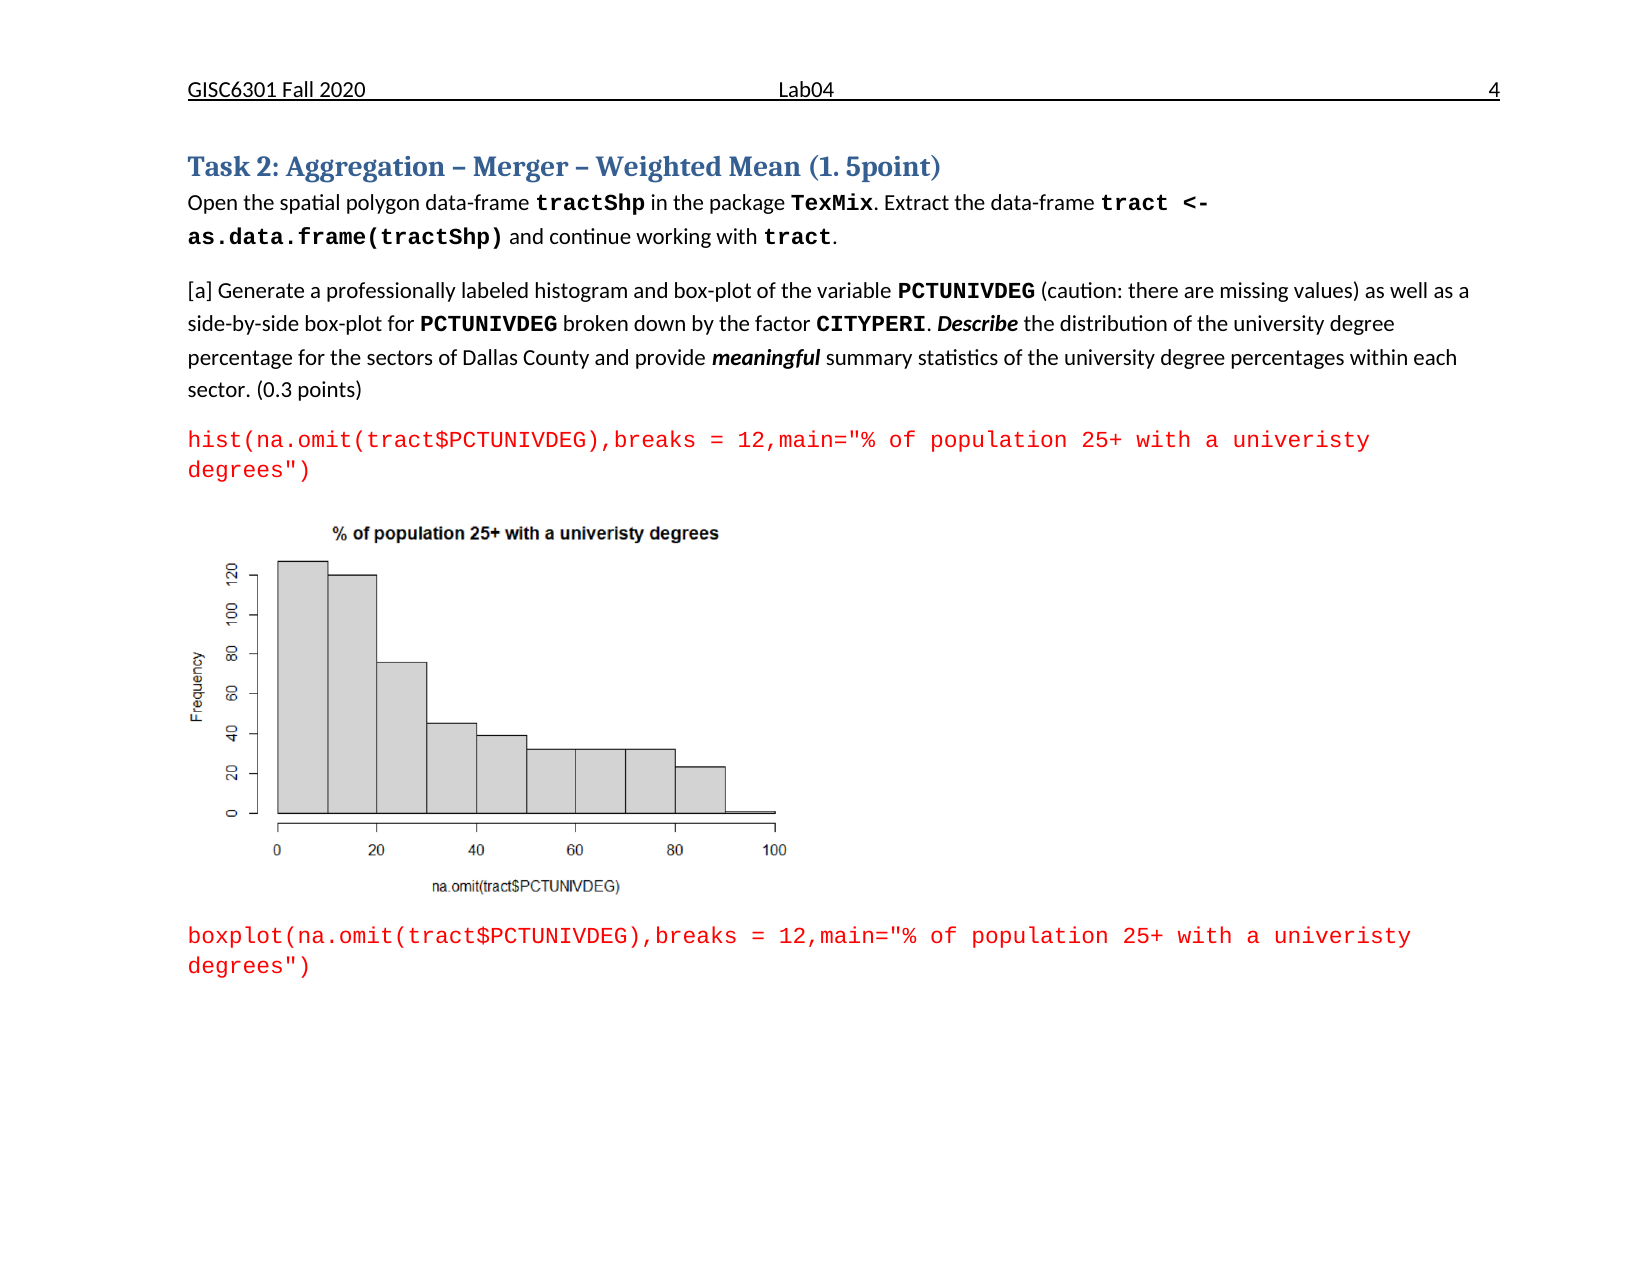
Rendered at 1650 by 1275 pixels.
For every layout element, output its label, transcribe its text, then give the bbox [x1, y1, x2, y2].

text hist(na.omit(tract$PCTUNIVDEG),breaks = 12,main="% of population 25+ with a univeristy degrees") [187, 428, 1500, 484]
picture [187, 508, 805, 900]
subtitle Task 2: Aggregation – Merger – Weighted Mean (1. 5point) [187, 150, 1500, 183]
text [a] Generate a professionally labeled histogram and box-plot of the variable PCTUNIVDEG (caution: there are missing values) as well as a side-by-side box-plot for PCTUNIVDEG broken down by the factor CITYPERI. Describe the distribution of the university degree percentage for the sectors of Dallas County and provide meaningful summary statistics of the university degree percentages within each sector. (0.3 points) [187, 276, 1500, 403]
text boxplot(na.omit(tract$PCTUNIVDEG),breaks = 12,main="% of population 25+ with a univeristy degrees") [187, 924, 1500, 980]
text Open the spatial polygon data-frame tractShp in the package TexMix. Extract the data-frame tract <- as.data.frame(tractShp) and continue working with tract. [187, 188, 1500, 251]
